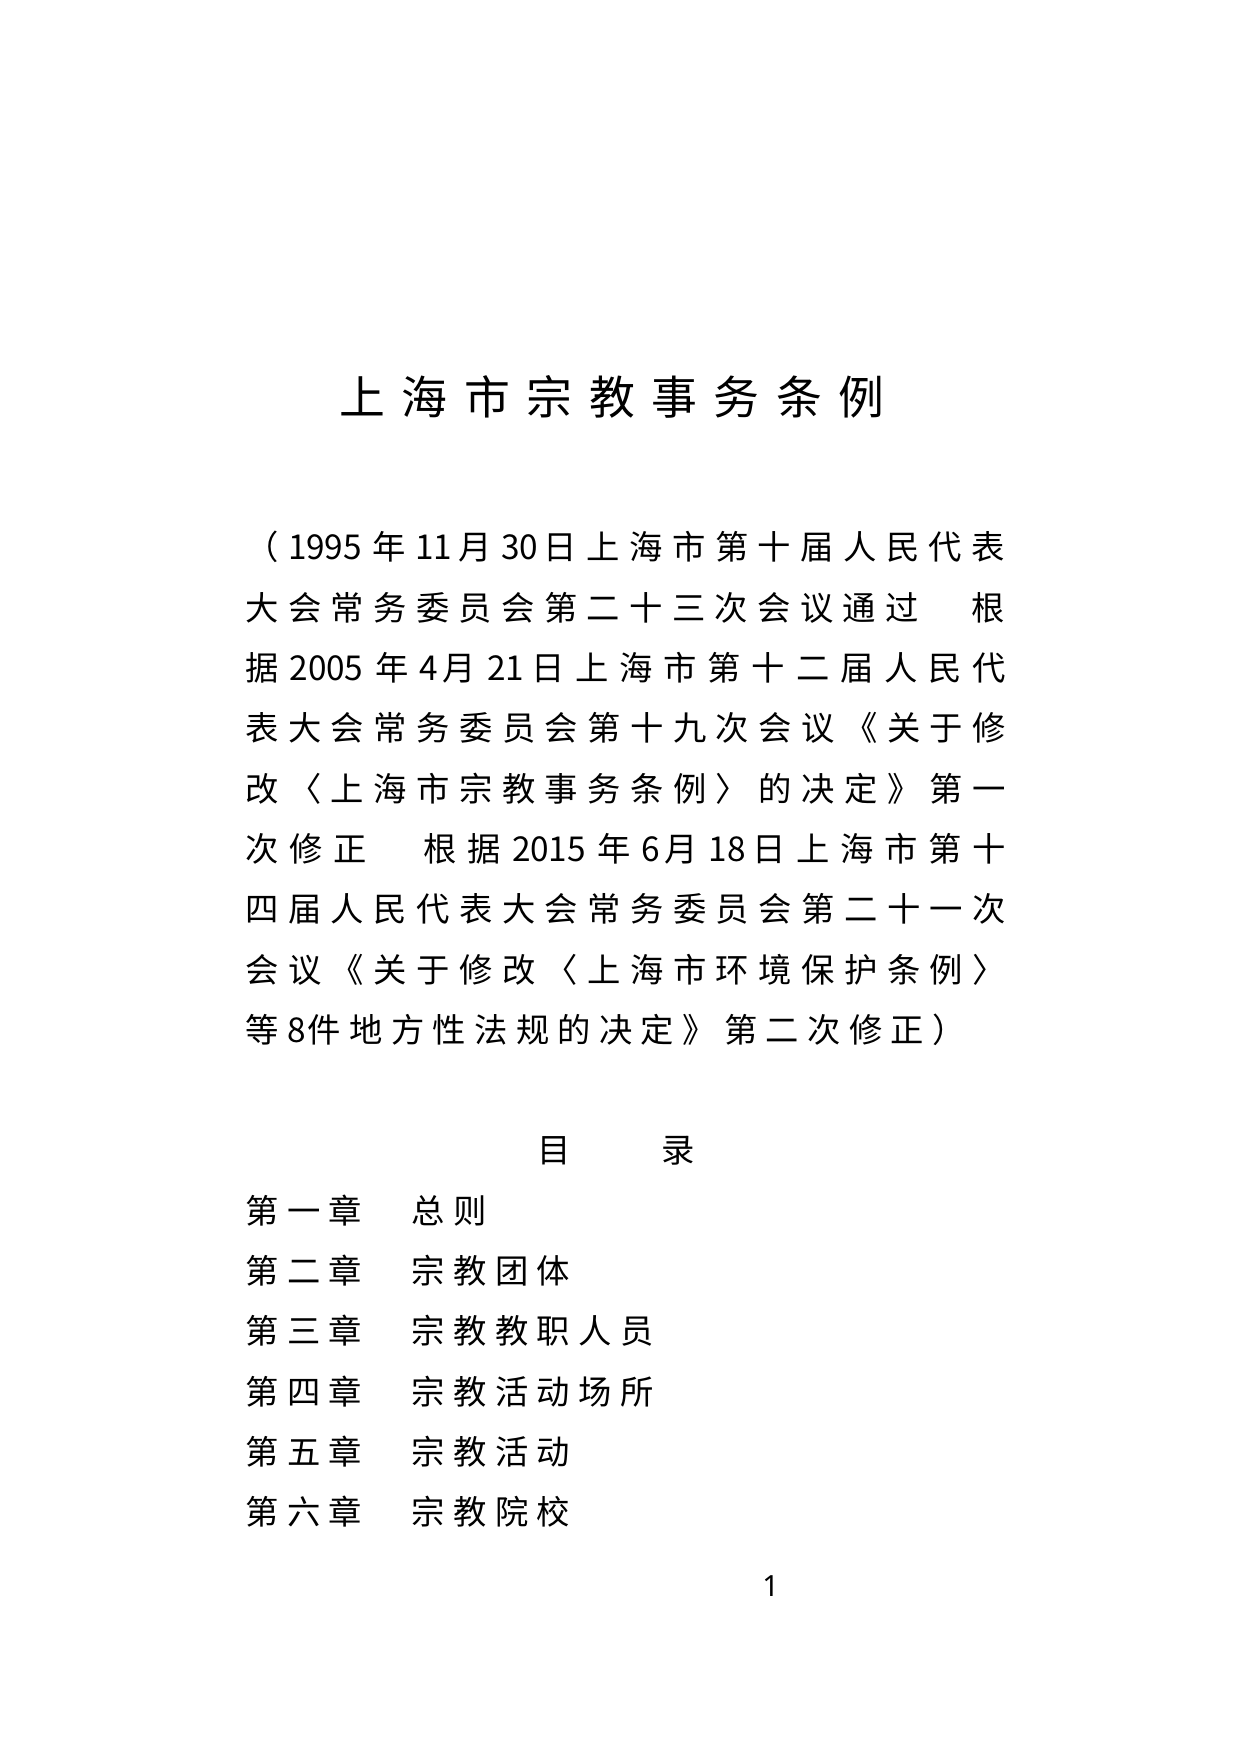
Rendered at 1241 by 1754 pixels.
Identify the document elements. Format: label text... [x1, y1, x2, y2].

text 第三章 宗教教职人员 [162, 1299, 1078, 1359]
text 第五章 宗教活动 [162, 1420, 1078, 1480]
text （上海市第十届人民代表大会常务委员会第二十三次会议通过 根据2005年4月21日上海市第十二届人民代表大会常务委员会第十九次会议《关于修改〈上海市宗教事务条例〉的决定》第一次修正 根据2015年6月18日上海市第十四届人民代表大会常务委员会第二十一次会议《关于修改〈上海市环境保护条例〉等8件地方性法规的决定》第二次修正） [226, 515, 1015, 1058]
text 目 录 [162, 1118, 1078, 1178]
text 第四章 宗教活动场所 [162, 1359, 1078, 1420]
text 上海市宗教事务条例 [162, 334, 1078, 455]
text 第六章 宗教院校 [162, 1480, 1078, 1540]
text 第一章 总则 [162, 1178, 1078, 1239]
text 第二章 宗教团体 [162, 1239, 1078, 1299]
